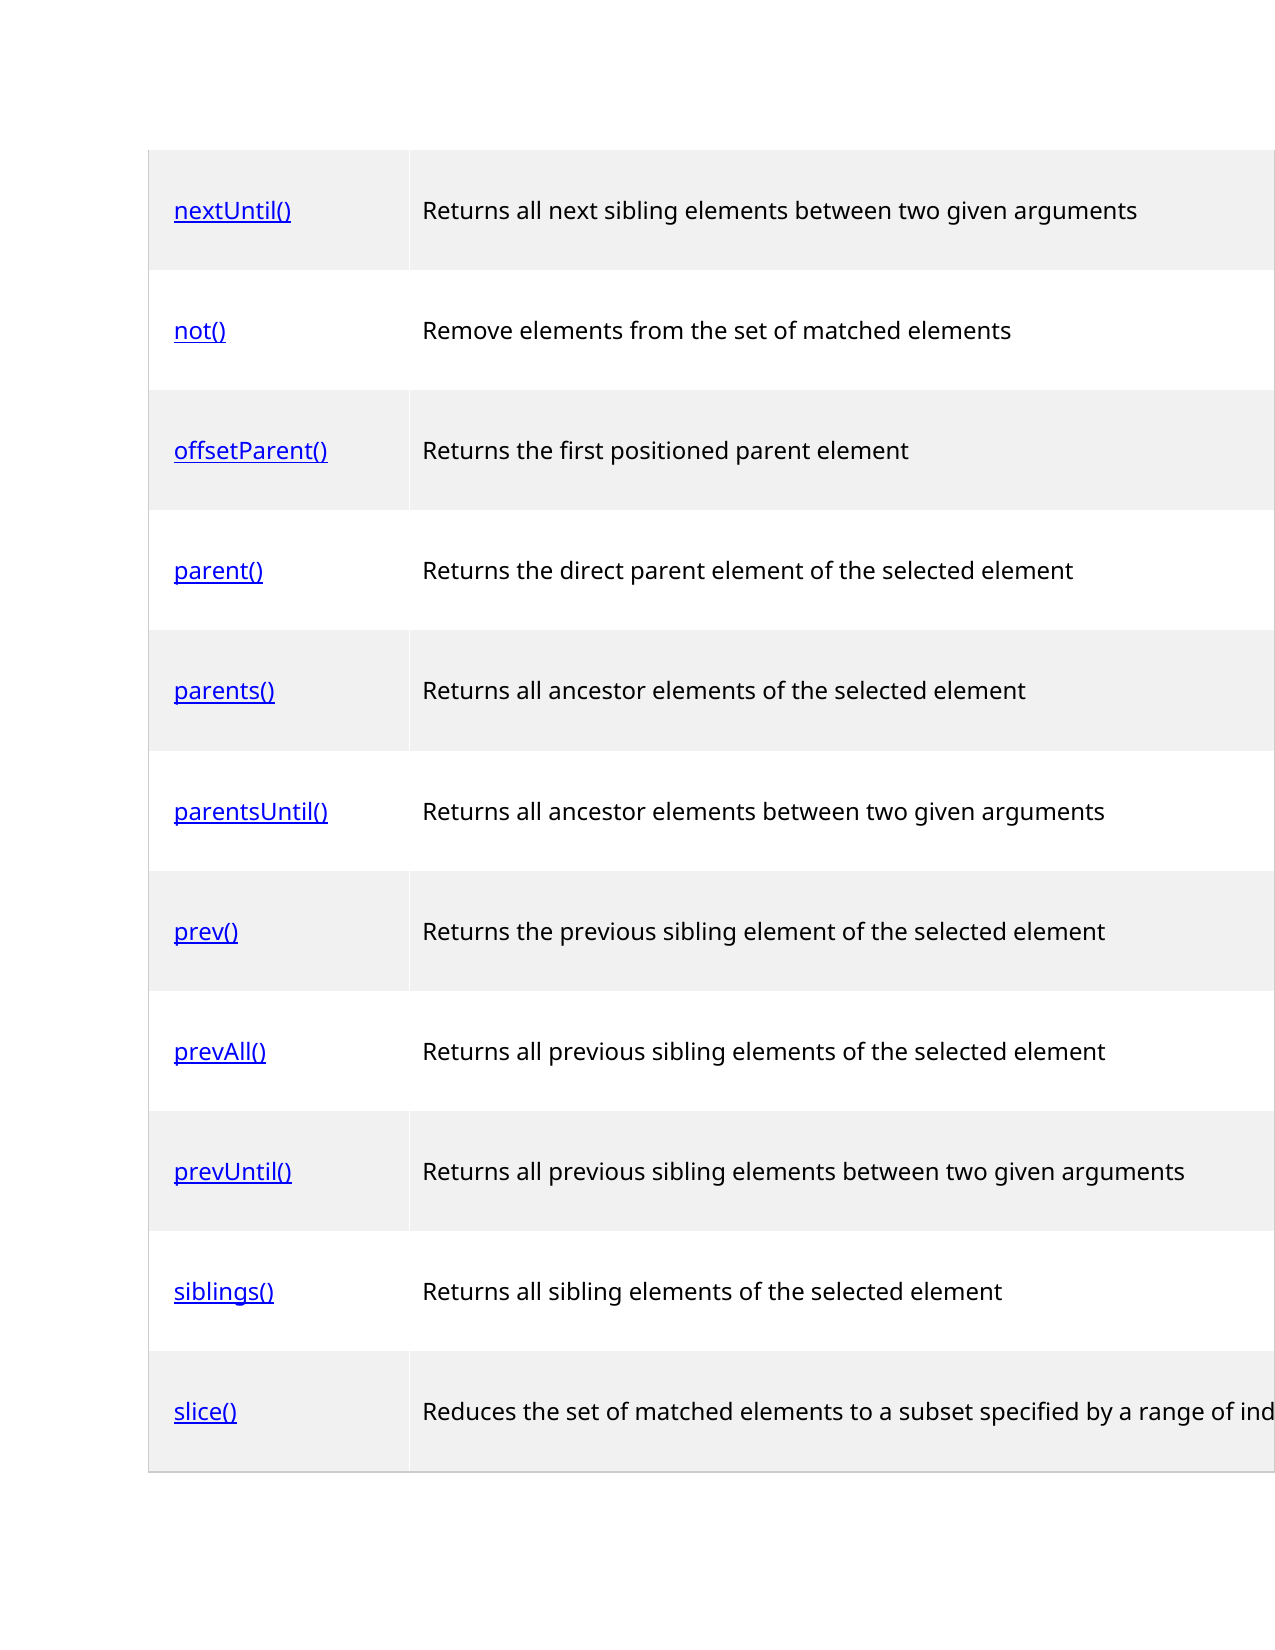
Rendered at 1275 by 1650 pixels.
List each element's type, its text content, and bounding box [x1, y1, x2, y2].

table_cell not() [149, 270, 409, 390]
table_cell parents() [149, 630, 409, 751]
table_cell offsetParent() [149, 390, 409, 510]
table_cell Returns all ancestor elements between two given arguments [410, 751, 1274, 871]
table_cell Returns the previous sibling element of the selected element [410, 871, 1274, 991]
table_cell Returns all previous sibling elements of the selected element [410, 991, 1274, 1111]
table_cell nextUntil() [149, 150, 409, 270]
table_cell Reduces the set of matched elements to a subset specified by a range of indices [410, 1351, 1274, 1471]
table_cell Returns all ancestor elements of the selected element [410, 630, 1274, 751]
table_cell parent() [149, 510, 409, 630]
table_cell Returns all previous sibling elements between two given arguments [410, 1111, 1274, 1231]
table_cell slice() [149, 1351, 409, 1471]
table_cell Returns all next sibling elements between two given arguments [410, 150, 1274, 270]
table_cell prev() [149, 871, 409, 991]
table_cell prevUntil() [149, 1111, 409, 1231]
table_cell siblings() [149, 1231, 409, 1351]
table_cell prevAll() [149, 991, 409, 1111]
table_cell Remove elements from the set of matched elements [410, 270, 1274, 390]
table_cell Returns the direct parent element of the selected element [410, 510, 1274, 630]
table_cell Returns the first positioned parent element [410, 390, 1274, 510]
table_cell Returns all sibling elements of the selected element [410, 1231, 1274, 1351]
table_cell parentsUntil() [149, 751, 409, 871]
